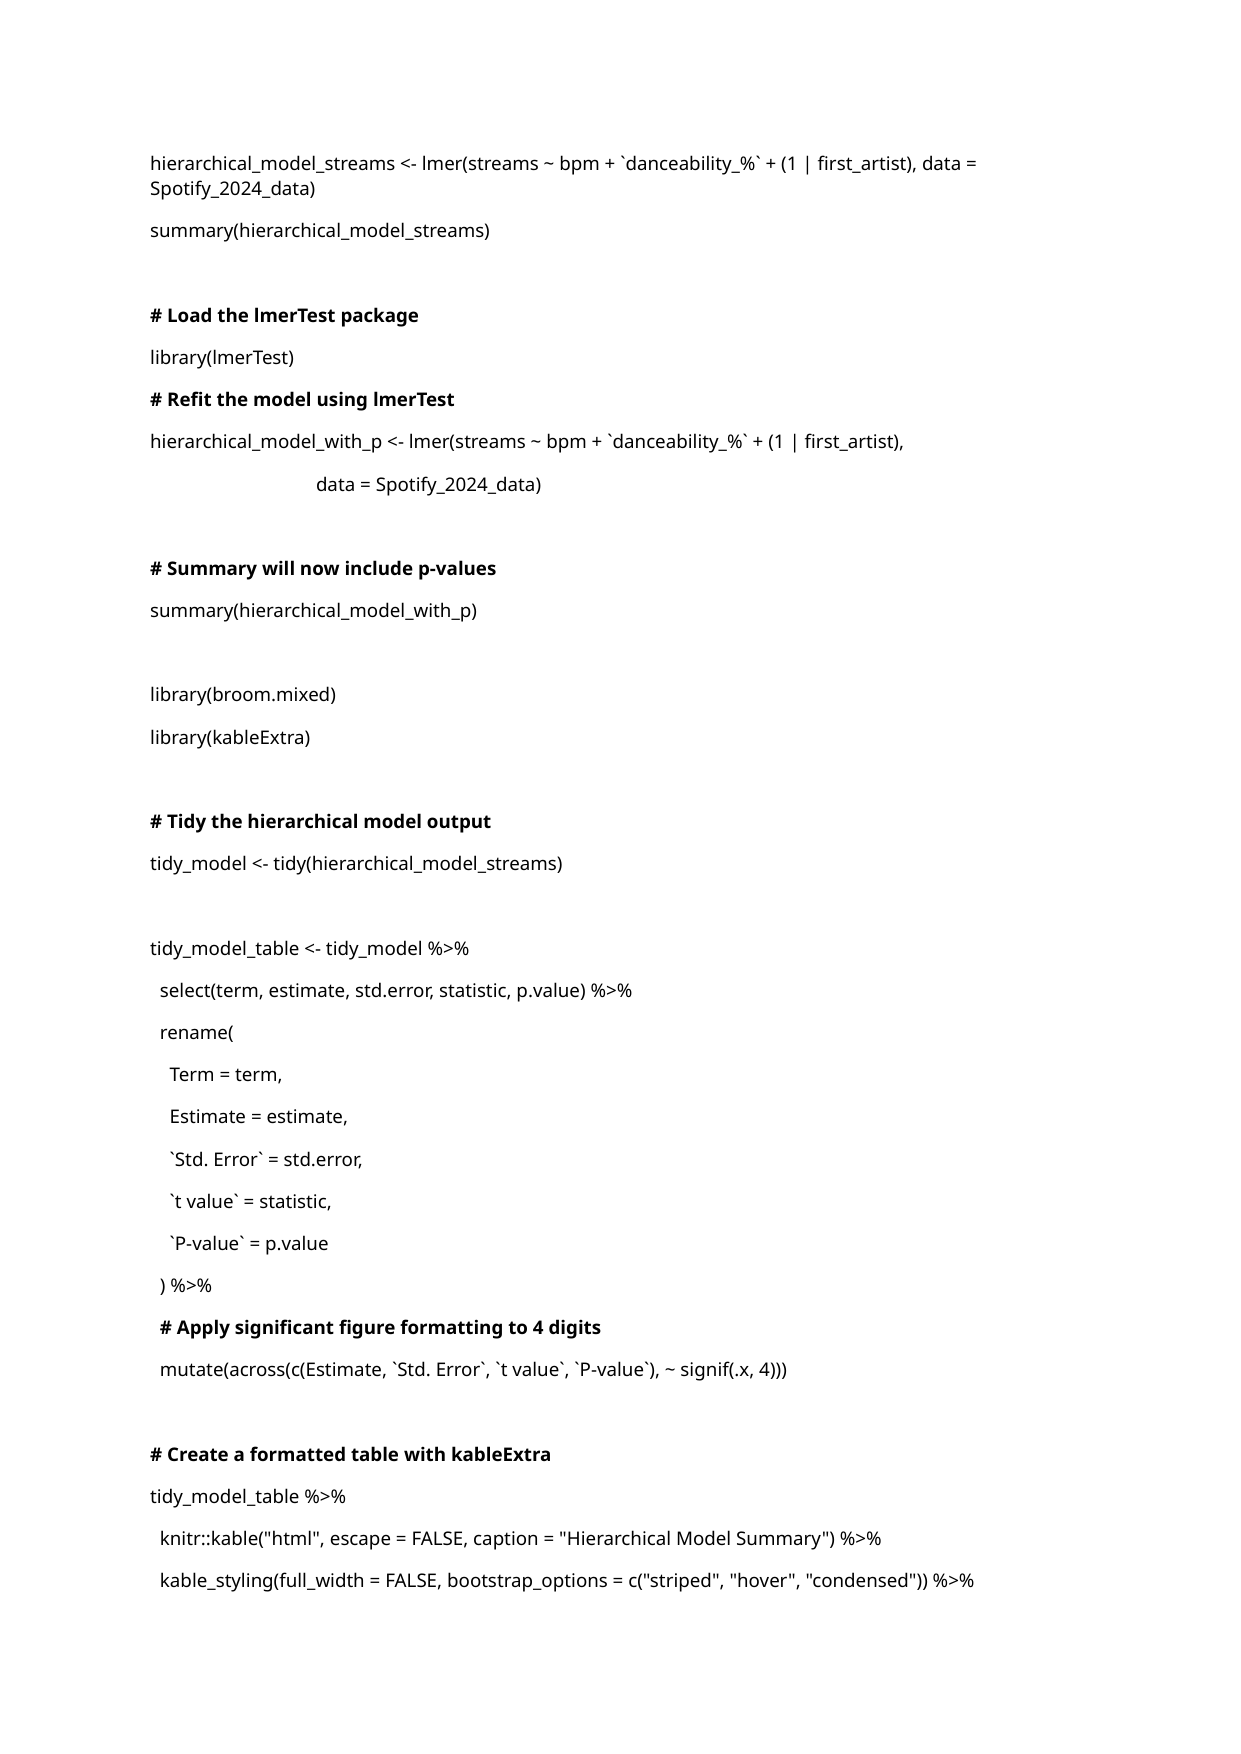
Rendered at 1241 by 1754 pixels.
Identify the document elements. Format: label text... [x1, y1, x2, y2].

text ) %>% [150, 1272, 1090, 1298]
text # Load the lmerTest package [150, 302, 1090, 328]
text summary(hierarchical_model_streams) [150, 218, 1090, 243]
text `Std. Error` = std.error, [150, 1146, 1090, 1171]
text knitr::kable("html", escape = FALSE, caption = "Hierarchical Model Summary") %>% [150, 1526, 1090, 1551]
text Estimate = estimate, [150, 1104, 1090, 1129]
text Term = term, [150, 1061, 1090, 1087]
text # Tidy the hierarchical model output [150, 808, 1090, 834]
text kable_styling(full_width = FALSE, bootstrap_options = c("striped", "hover", "condensed")) %>% [150, 1568, 1090, 1593]
text library(broom.mixed) [150, 682, 1090, 707]
text rename( [150, 1019, 1090, 1045]
text hierarchical_model_with_p <- lmer(streams ~ bpm + `danceability_%` + (1 | first_artist), [150, 429, 1090, 454]
text library(lmerTest) [150, 344, 1090, 370]
text tidy_model_table %>% [150, 1483, 1090, 1509]
text select(term, estimate, std.error, statistic, p.value) %>% [150, 977, 1090, 1003]
text mutate(across(c(Estimate, `Std. Error`, `t value`, `P-value`), ~ signif(.x, 4))) [150, 1357, 1090, 1382]
text `P-value` = p.value [150, 1230, 1090, 1256]
text tidy_model_table <- tidy_model %>% [150, 935, 1090, 960]
text hierarchical_model_streams <- lmer(streams ~ bpm + `danceability_%` + (1 | first_artist), data = Spotify_2024_data) [150, 150, 1090, 201]
text # Summary will now include p-values [150, 555, 1090, 581]
text tidy_model <- tidy(hierarchical_model_streams) [150, 851, 1090, 876]
text # Apply significant figure formatting to 4 digits [150, 1314, 1090, 1340]
text data = Spotify_2024_data) [150, 471, 1090, 496]
text # Create a formatted table with kableExtra [150, 1441, 1090, 1467]
text summary(hierarchical_model_with_p) [150, 597, 1090, 623]
text library(kableExtra) [150, 724, 1090, 749]
text # Refit the model using lmerTest [150, 386, 1090, 412]
text `t value` = statistic, [150, 1188, 1090, 1213]
